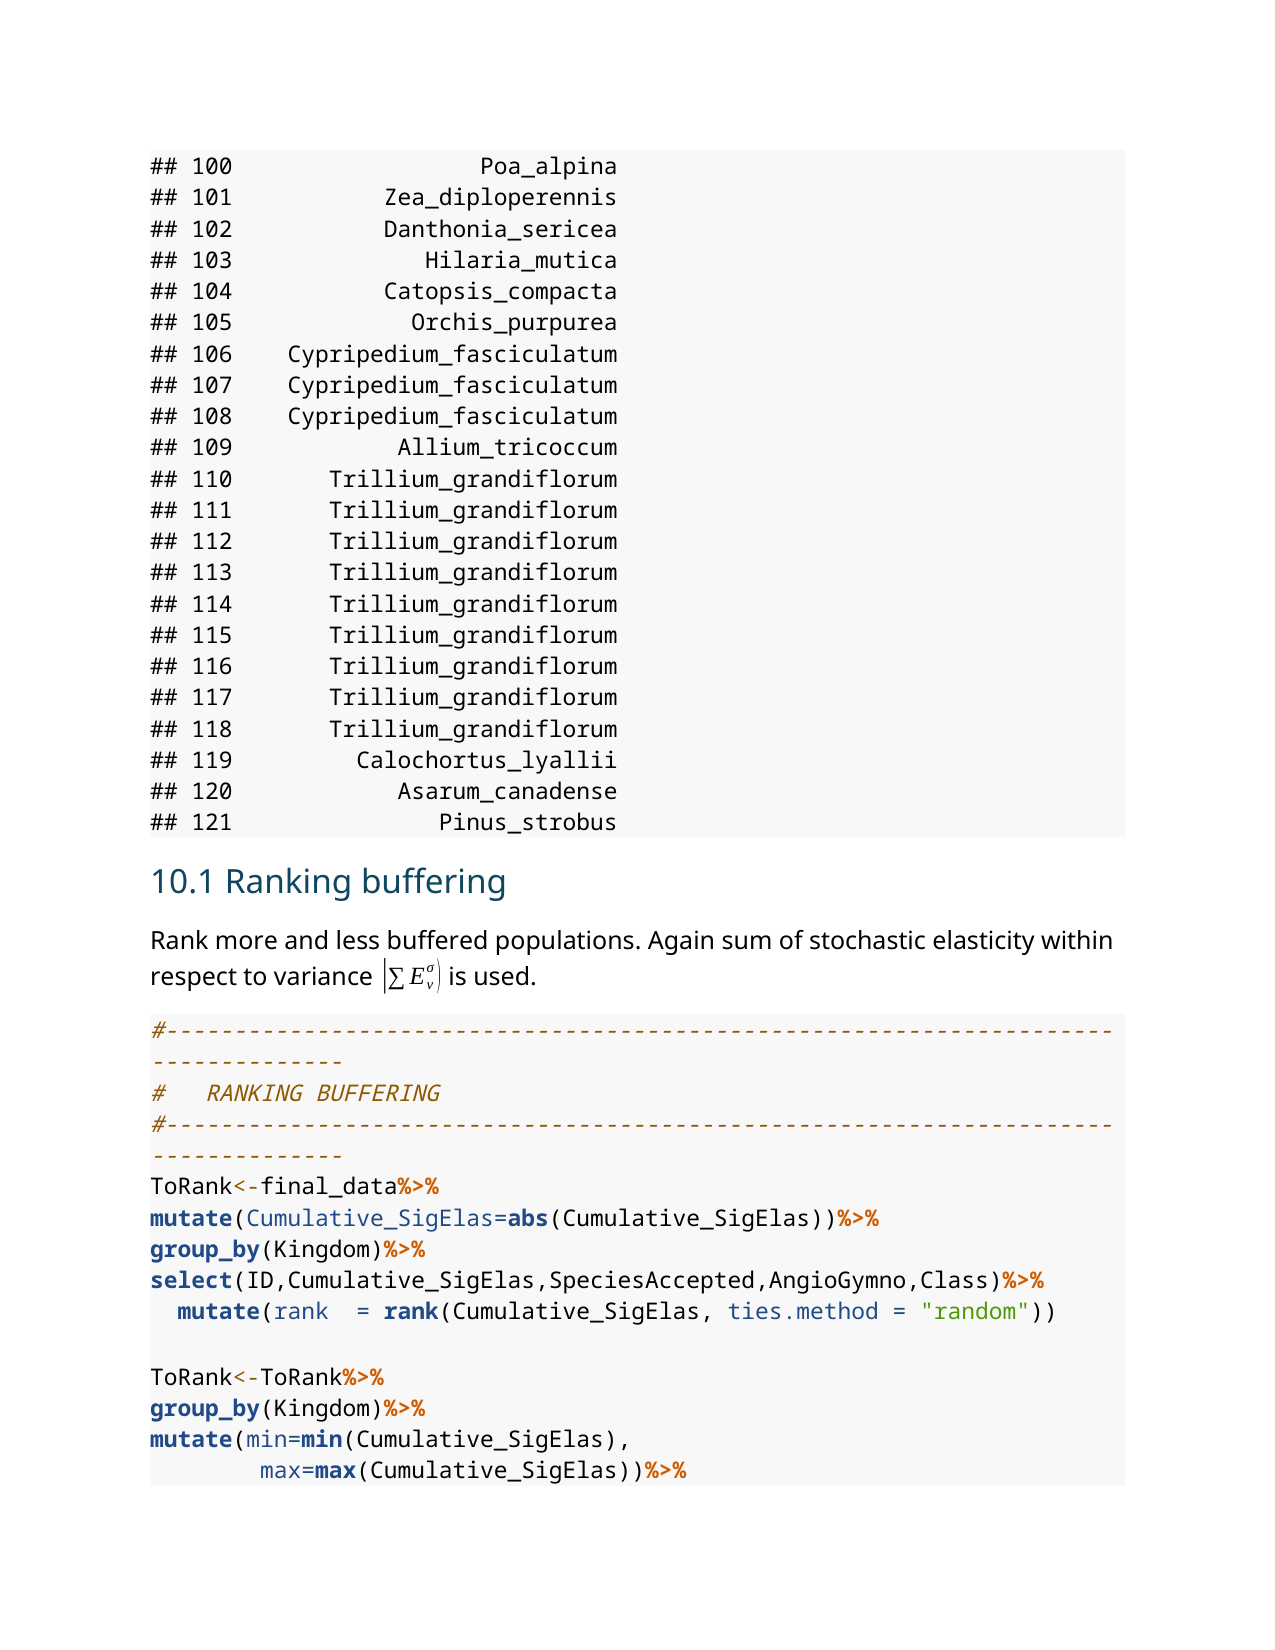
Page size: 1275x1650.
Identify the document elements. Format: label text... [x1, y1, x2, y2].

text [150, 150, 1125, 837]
text Rank more and less buffered populations. Again sum of stochastic elasticity within respect to variance is used. [150, 922, 1125, 995]
subtitle 10.1 Ranking buffering [150, 858, 1125, 904]
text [150, 1014, 1125, 1486]
